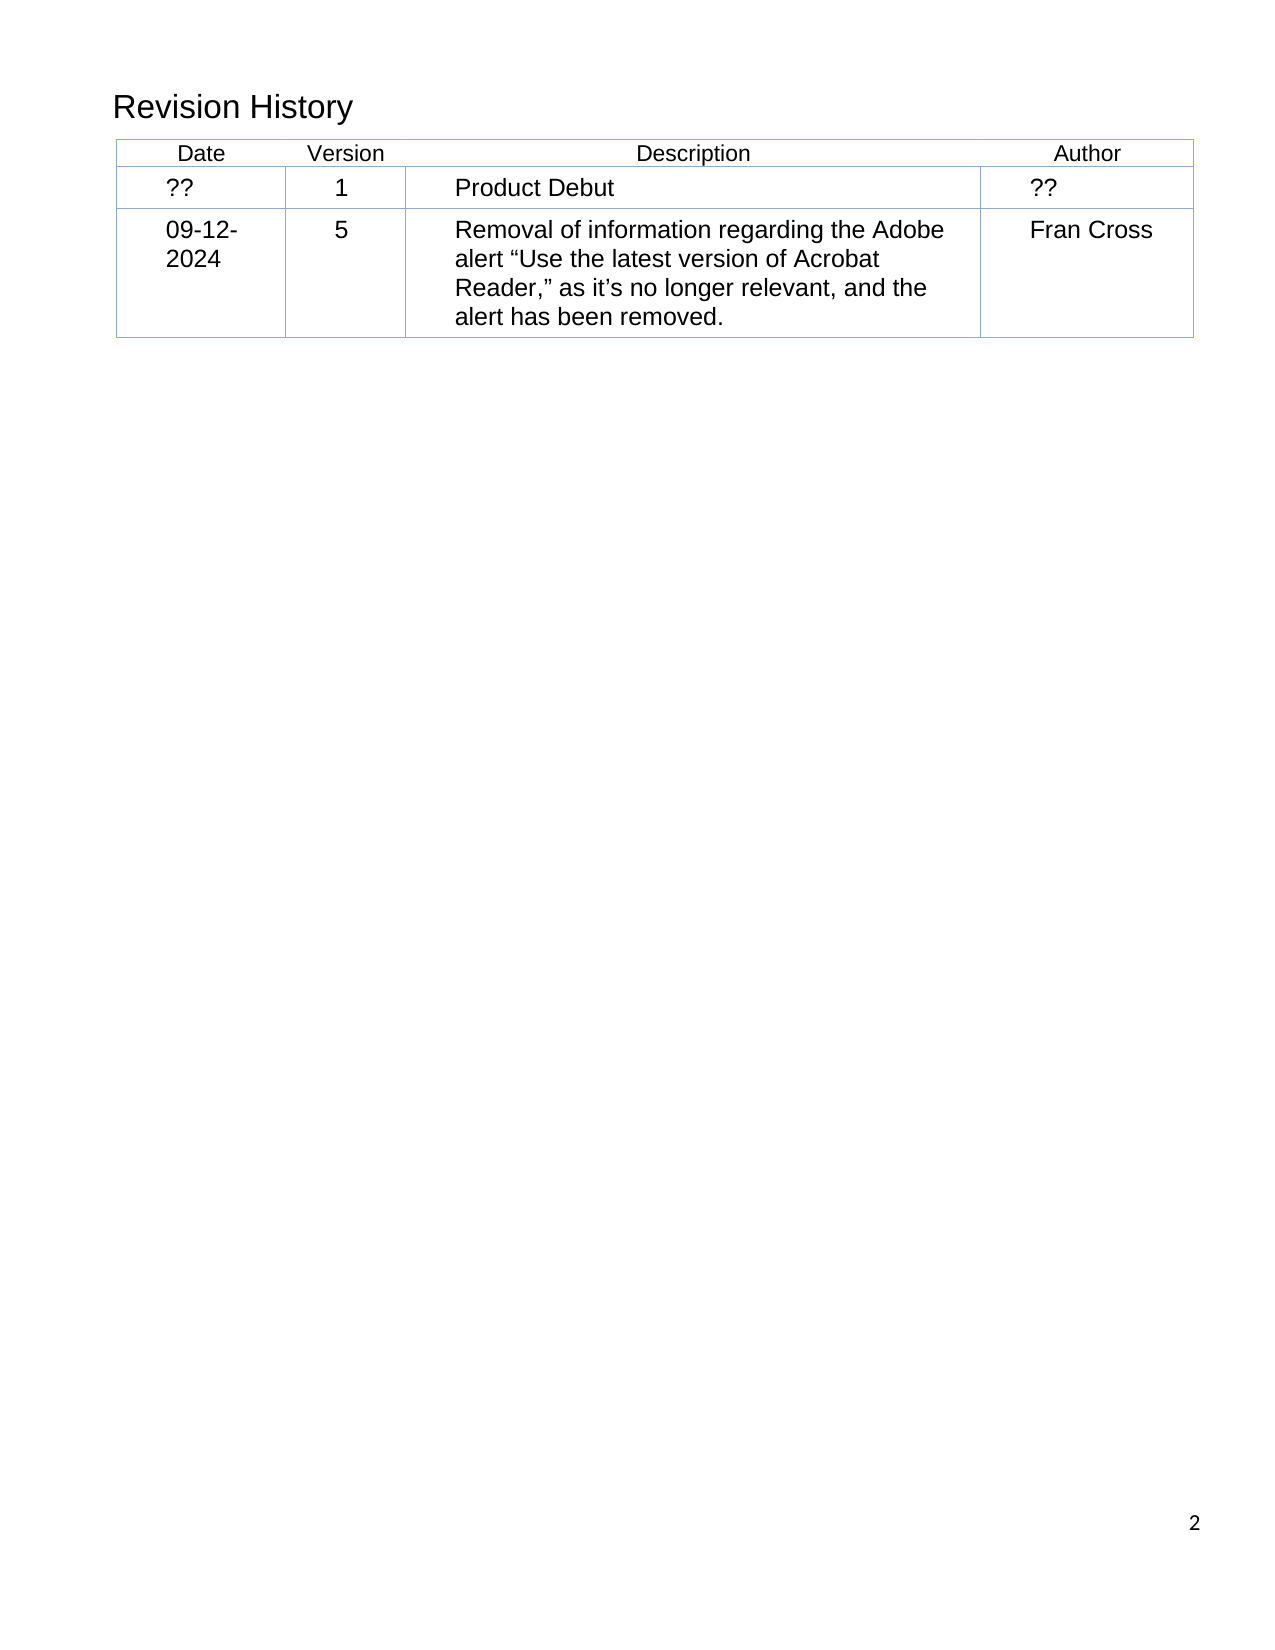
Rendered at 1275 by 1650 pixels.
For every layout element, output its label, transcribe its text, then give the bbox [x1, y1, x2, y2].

table_header Version [286, 140, 405, 166]
table_cell Fran Cross [981, 209, 1193, 337]
table_cell 5 [286, 209, 405, 337]
table_cell ?? [117, 167, 285, 208]
table_cell Product Debut [406, 167, 980, 208]
table_header Author [981, 140, 1193, 166]
table_cell 09-12-2024 [117, 209, 285, 337]
table_cell ?? [981, 167, 1193, 208]
table_header Description [406, 140, 980, 166]
table_header Date [117, 140, 285, 166]
table_cell 1 [286, 167, 405, 208]
text Revision History [112, 87, 1200, 126]
table_cell Removal of information regarding the Adobe alert “Use the latest version of Acrobat Reader,” as it’s no longer relevant, and the alert has been removed. [406, 209, 980, 337]
